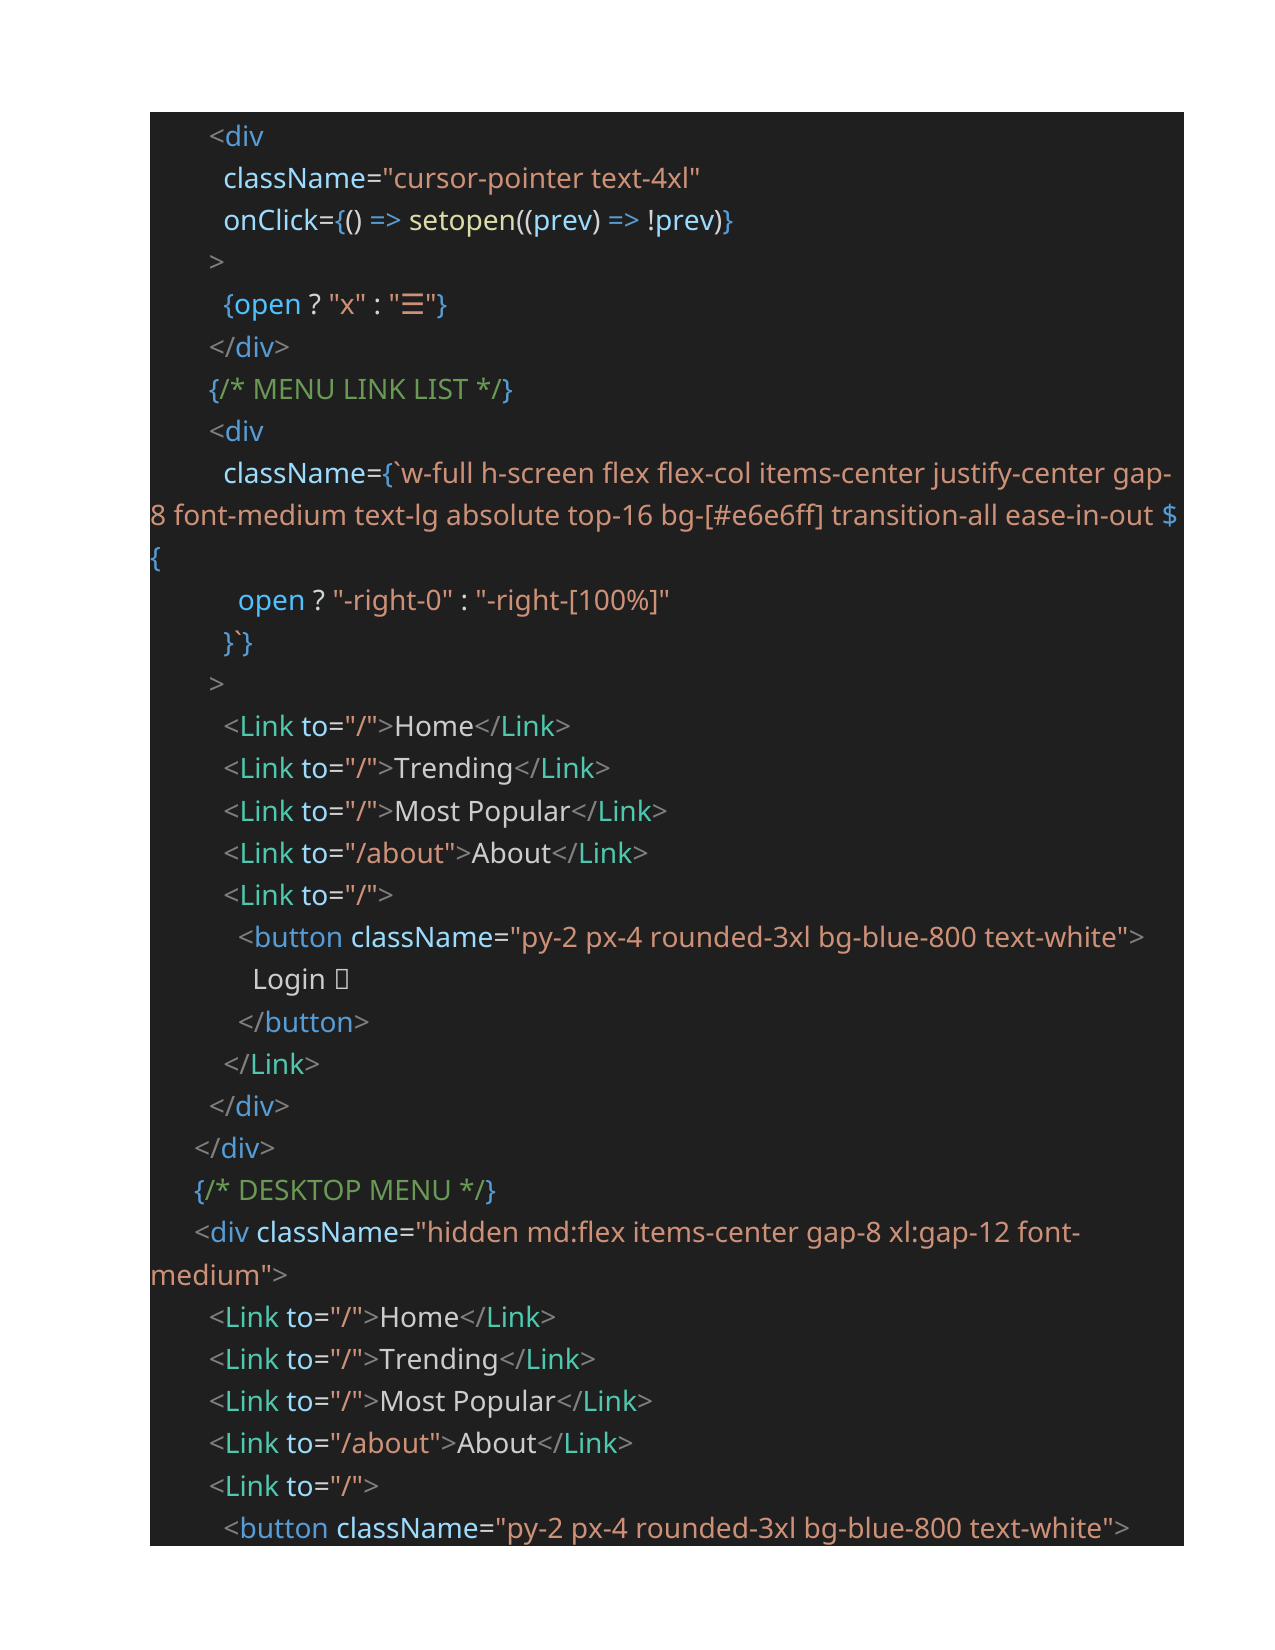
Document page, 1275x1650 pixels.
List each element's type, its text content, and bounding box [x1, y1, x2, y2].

text {open ? "x" : "☰"} [150, 281, 1184, 323]
text <button className="py-2 px-4 rounded-3xl bg-blue-800 text-white"> [150, 1504, 1184, 1546]
text <Link to="/"> [150, 871, 1184, 914]
text <Link to="/about">About</Link> [150, 829, 1184, 871]
text </div> [150, 323, 1184, 365]
text </div> [150, 1082, 1184, 1124]
text {/* DESKTOP MENU */} [150, 1167, 1184, 1209]
text <Link to="/">Trending</Link> [150, 1336, 1184, 1378]
text <div className="hidden md:flex items-center gap-8 xl:gap-12 font-medium"> [150, 1209, 1184, 1293]
text {/* MENU LINK LIST */} [150, 365, 1184, 407]
text className={`w-full h-screen flex flex-col items-center justify-center gap-8 font-medium text-lg absolute top-16 bg-[#e6e6ff] transition-all ease-in-out ${ [150, 449, 1184, 576]
text <Link to="/"> [150, 1462, 1184, 1504]
text > [150, 661, 1184, 703]
text <div [150, 112, 1184, 154]
text <Link to="/">Most Popular</Link> [150, 1378, 1184, 1420]
text > [150, 239, 1184, 281]
text </Link> [150, 1040, 1184, 1082]
text <button className="py-2 px-4 rounded-3xl bg-blue-800 text-white"> [150, 914, 1184, 956]
text }`} [150, 618, 1184, 661]
text <Link to="/">Most Popular</Link> [150, 787, 1184, 829]
text </div> [150, 1124, 1184, 1167]
text Login 👋 [150, 956, 1184, 998]
text <Link to="/">Home</Link> [150, 703, 1184, 745]
text onClick={() => setopen((prev) => !prev)} [150, 196, 1184, 239]
text className="cursor-pointer text-4xl" [150, 154, 1184, 196]
text <Link to="/about">About</Link> [150, 1420, 1184, 1462]
text open ? "-right-0" : "-right-[100%]" [150, 576, 1184, 618]
text <Link to="/">Home</Link> [150, 1293, 1184, 1336]
text <Link to="/">Trending</Link> [150, 745, 1184, 787]
text </button> [150, 998, 1184, 1040]
text <div [150, 407, 1184, 449]
